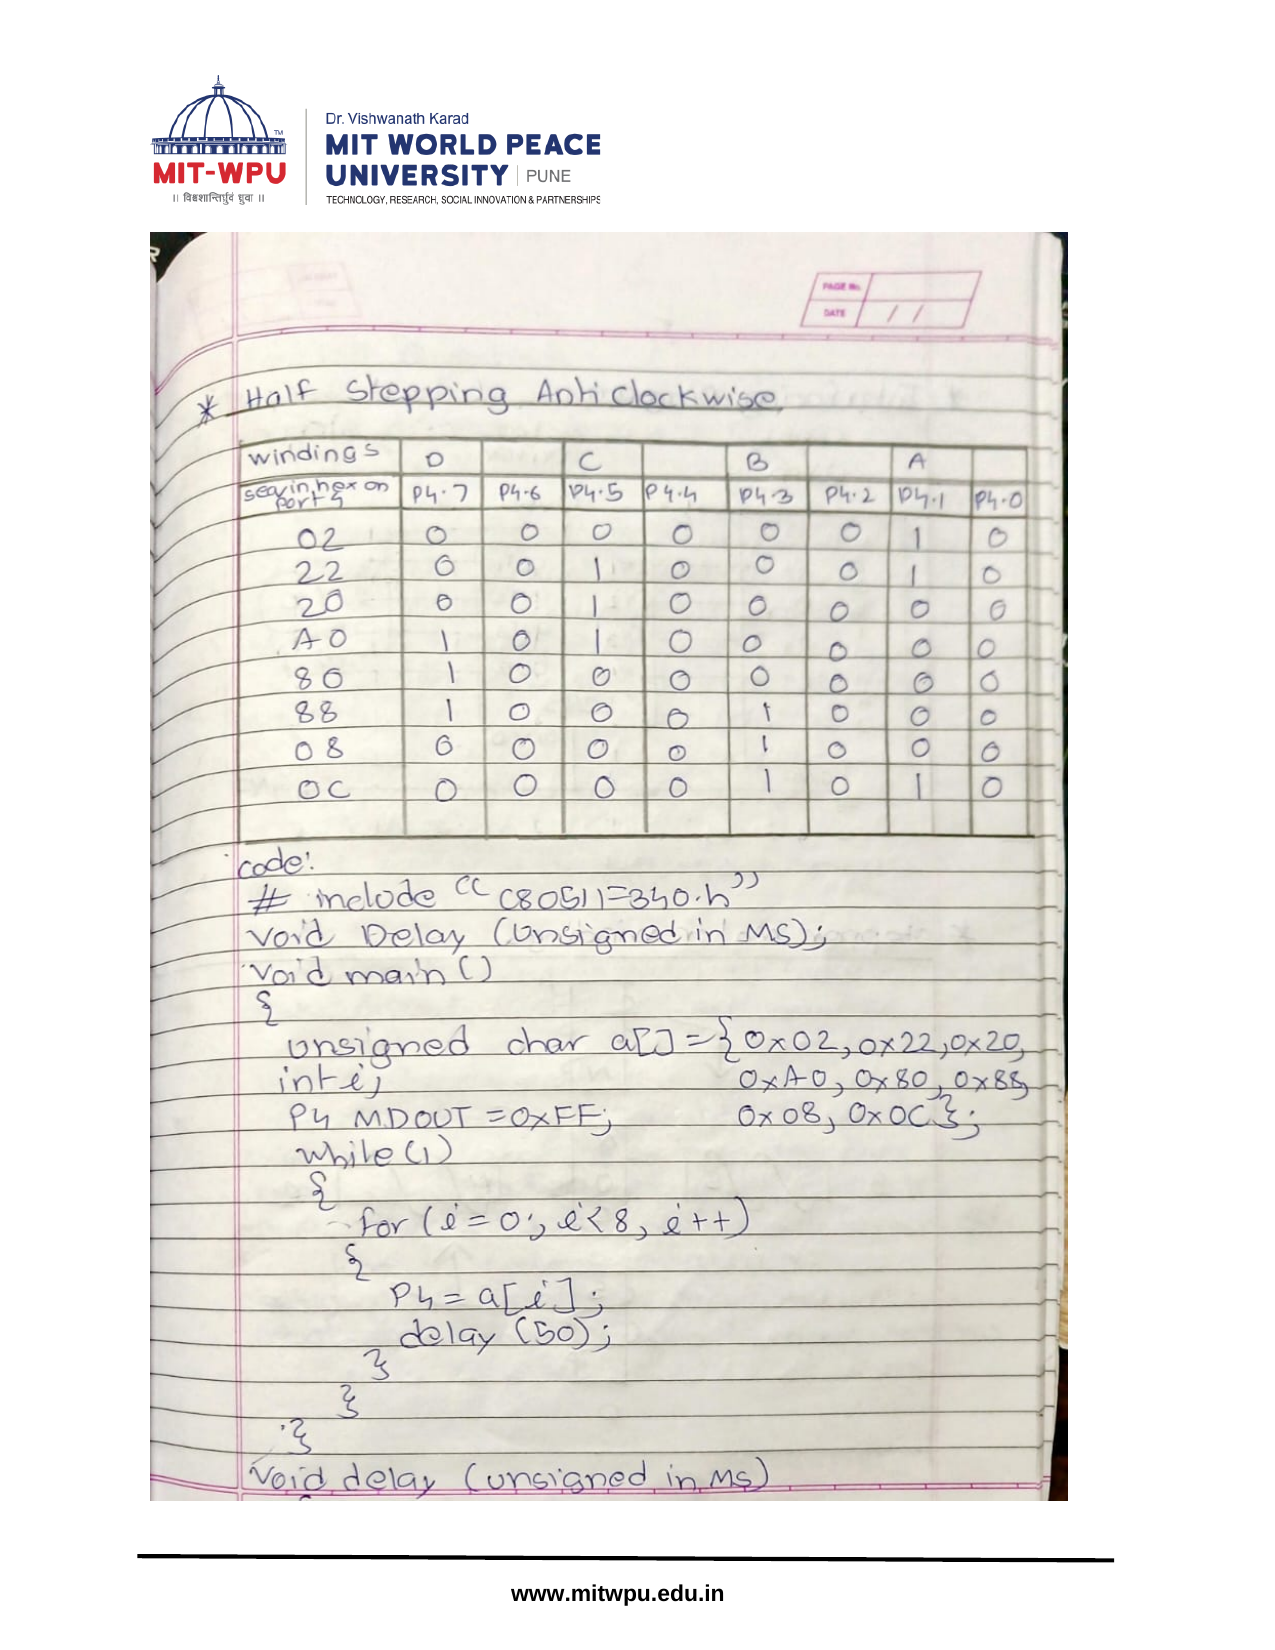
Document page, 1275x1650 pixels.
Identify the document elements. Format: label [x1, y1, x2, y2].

picture [150, 75, 600, 205]
picture [150, 232, 1068, 1501]
